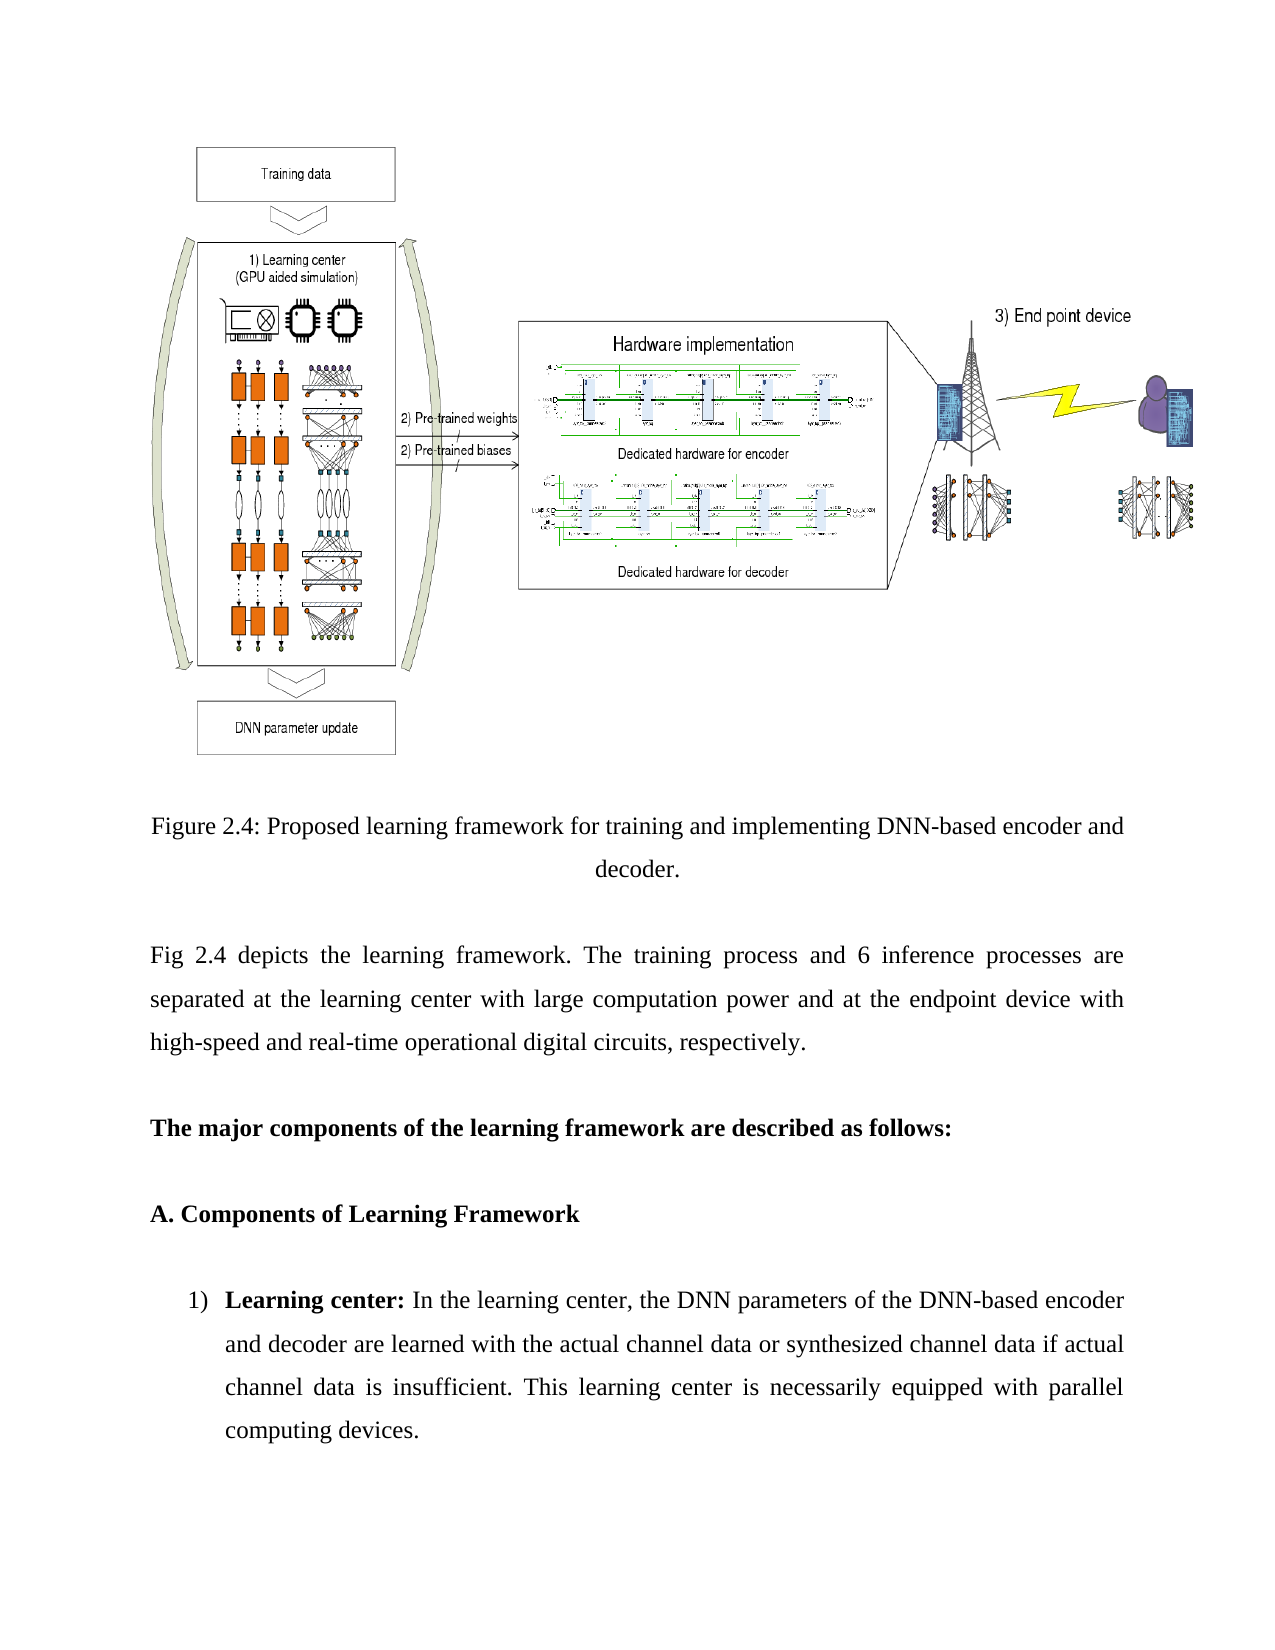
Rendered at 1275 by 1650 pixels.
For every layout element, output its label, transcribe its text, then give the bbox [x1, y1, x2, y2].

picture [150, 147, 1194, 755]
text Fig 2.4 depicts the learning framework. The training process and 6 inference processes are separated at the learning center with large computation power and at the endpoint device with high-speed and real-time operational digital circuits, respectively. [150, 941, 1125, 1056]
text Figure 2.4: Proposed learning framework for training and implementing DNN-based encoder and decoder. [150, 811, 1125, 883]
text The major components of the learning framework are described as follows: [150, 1113, 1125, 1142]
text A. Components of Learning Framework [150, 1199, 1125, 1228]
list Learning center: In the learning center, the DNN parameters of the DNN-based encoder and decoder are learned with the actual channel data or synthesized channel data if actual channel data is insufficient. This learning center is necessarily equipped with parallel computing devices. [187, 1286, 1125, 1444]
